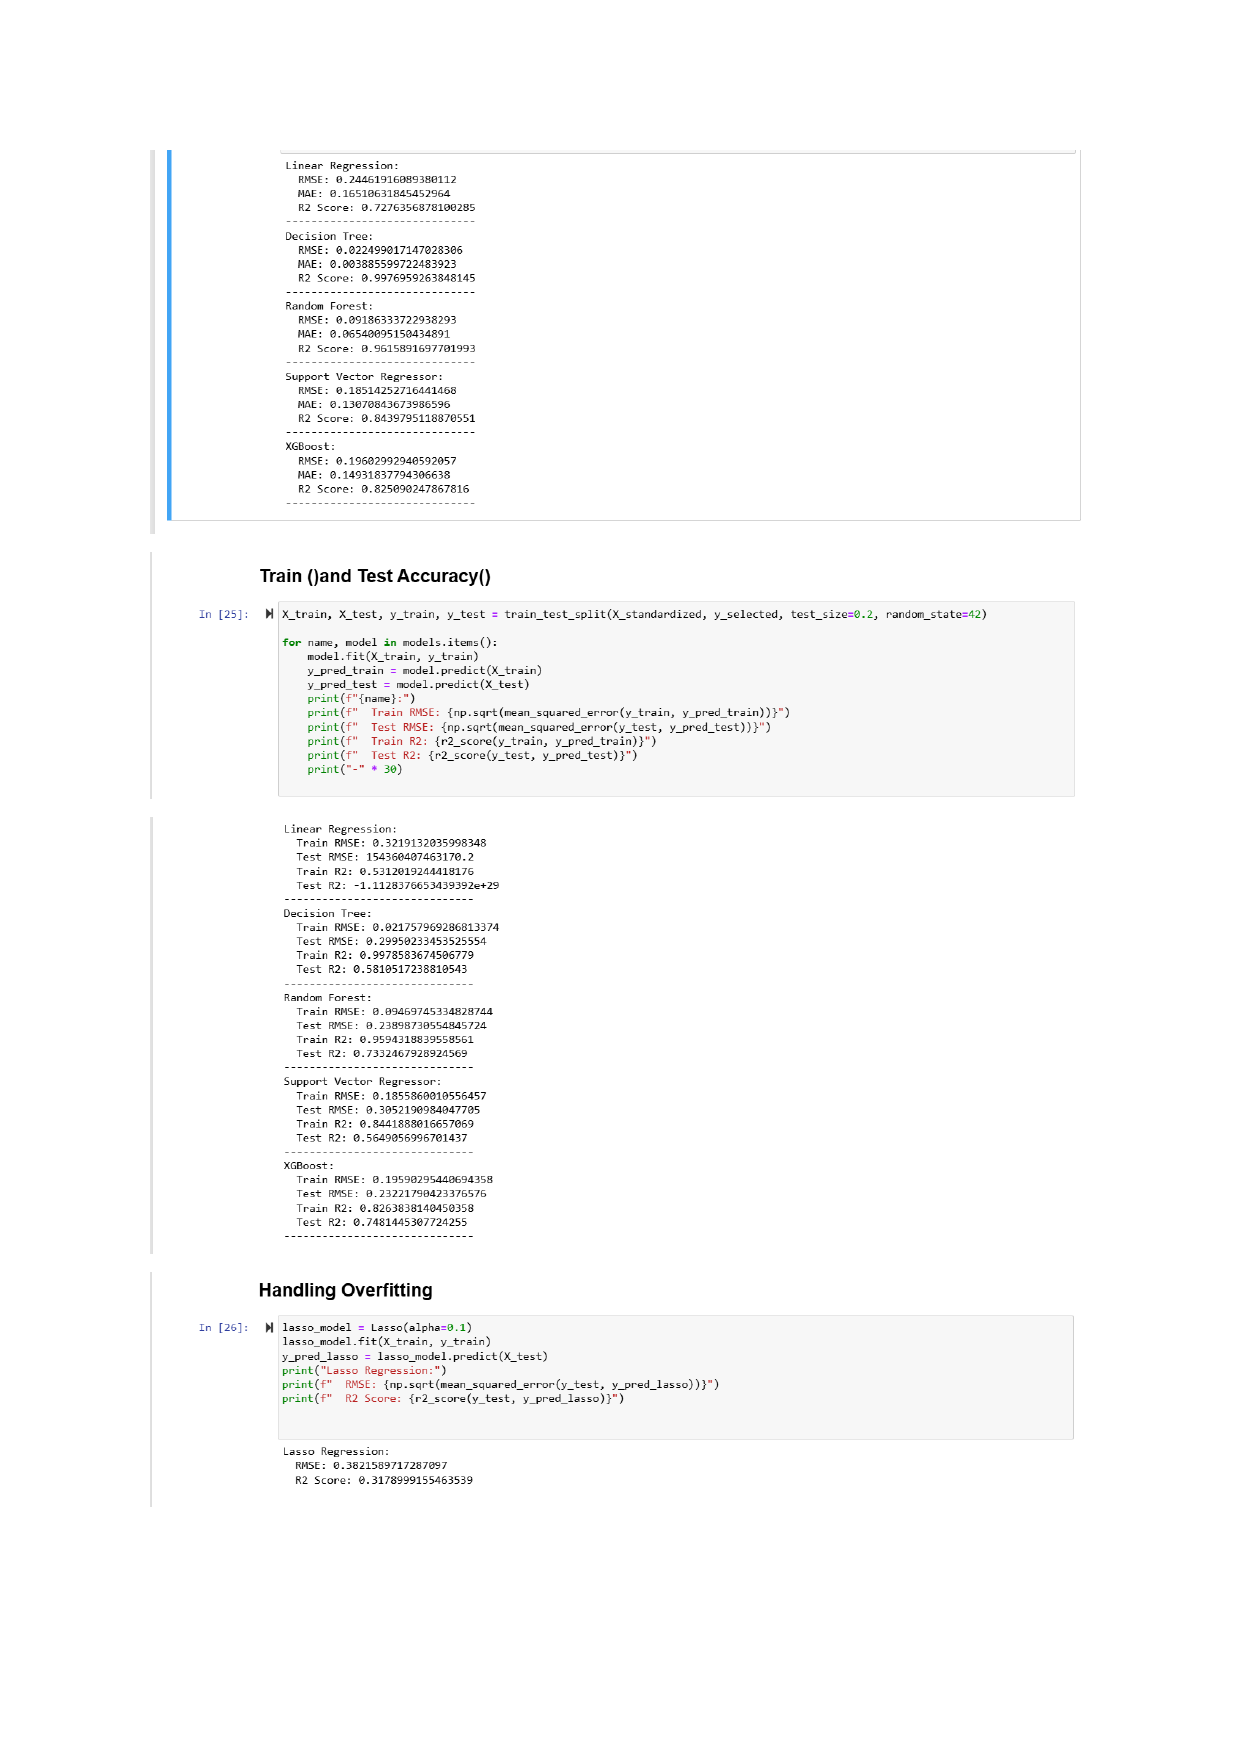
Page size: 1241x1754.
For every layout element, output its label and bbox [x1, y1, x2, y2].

picture [150, 150, 1091, 534]
picture [150, 1272, 1091, 1507]
picture [150, 817, 1091, 1254]
picture [150, 552, 1091, 799]
